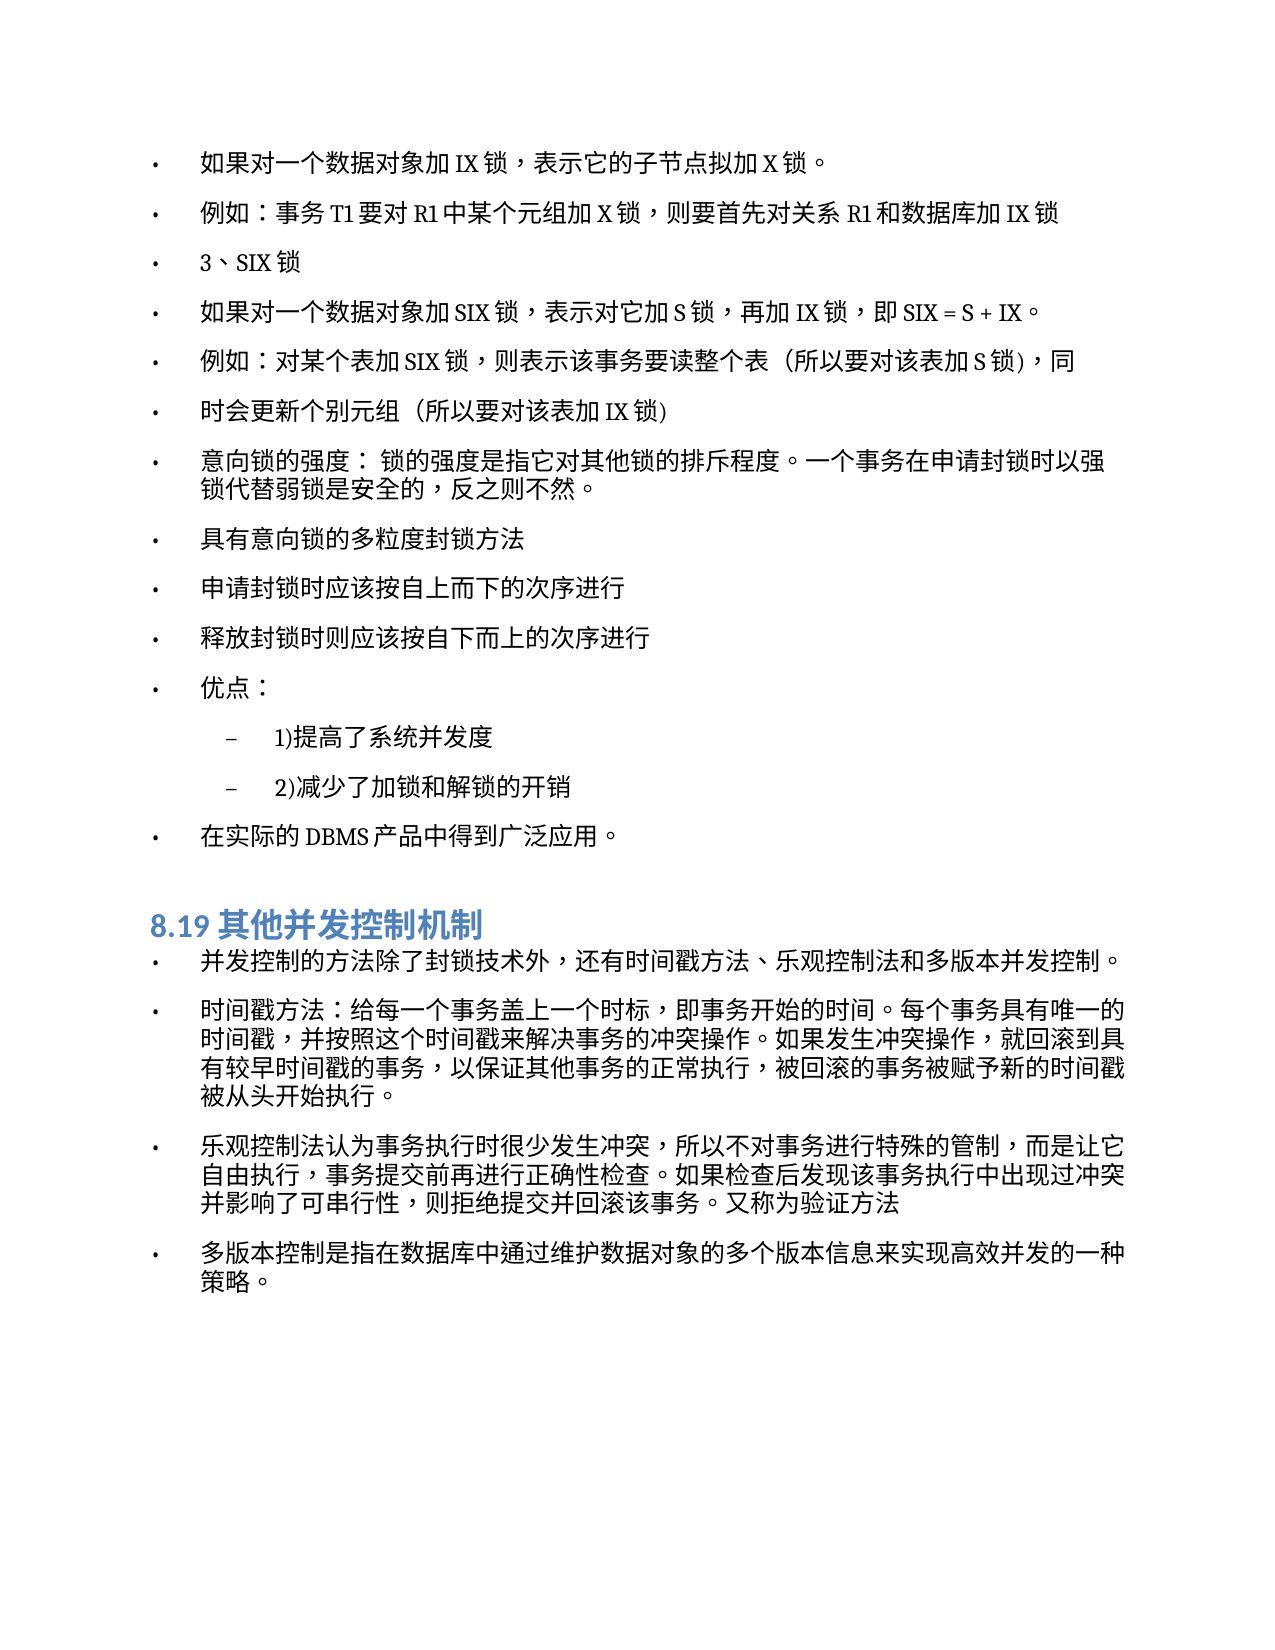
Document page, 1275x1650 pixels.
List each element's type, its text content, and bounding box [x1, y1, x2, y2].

list 乐观控制法认为事务执行时很少发生冲突，所以不对事务进行特殊的管制，而是让它自由执行，事务提交前再进行正确性检查。如果检查后发现该事务执行中出现过冲突并影响了可串行性，则拒绝提交并回滚该事务。又称为验证方法 [150, 1133, 1125, 1219]
list 1)提高了系统并发度 [225, 724, 1125, 753]
list 例如：对某个表加SIX锁，则表示该事务要读整个表（所以要对该表加S锁)，同 [150, 348, 1125, 377]
list 如果对一个数据对象加SIX锁，表示对它加S锁，再加IX锁，即SIX = S + IX。 [150, 299, 1125, 327]
list 2)减少了加锁和解锁的开销 [225, 774, 1125, 802]
list 在实际的DBMS产品中得到广泛应用。 [150, 823, 1125, 852]
list 3、SIX锁 [150, 249, 1125, 278]
list 释放封锁时则应该按自下而上的次序进行 [150, 625, 1125, 654]
list 申请封锁时应该按自上而下的次序进行 [150, 575, 1125, 604]
list 例如：事务T1要对R1中某个元组加X锁，则要首先对关系R1和数据库加IX锁 [150, 199, 1125, 228]
list 并发控制的方法除了封锁技术外，还有时间戳方法、乐观控制法和多版本并发控制。 [150, 947, 1125, 976]
list 如果对一个数据对象加IX锁，表示它的子节点拟加X锁。 [150, 150, 1125, 179]
list 多版本控制是指在数据库中通过维护数据对象的多个版本信息来实现高效并发的一种策略。 [150, 1240, 1125, 1297]
subtitle 8.19 其他并发控制机制 [150, 902, 1125, 947]
list 具有意向锁的多粒度封锁方法 [150, 526, 1125, 554]
list 时会更新个别元组（所以要对该表加IX锁) [150, 398, 1125, 427]
list 意向锁的强度： 锁的强度是指它对其他锁的排斥程度。一个事务在申请封锁时以强锁代替弱锁是安全的，反之则不然。 [150, 447, 1125, 505]
list 优点： [150, 674, 1125, 703]
list 时间戳方法：给每一个事务盖上一个时标，即事务开始的时间。每个事务具有唯一的时间戳，并按照这个时间戳来解决事务的冲突操作。如果发生冲突操作，就回滚到具有较早时间戳的事务，以保证其他事务的正常执行，被回滚的事务被赋予新的时间戳被从头开始执行。 [150, 997, 1125, 1112]
